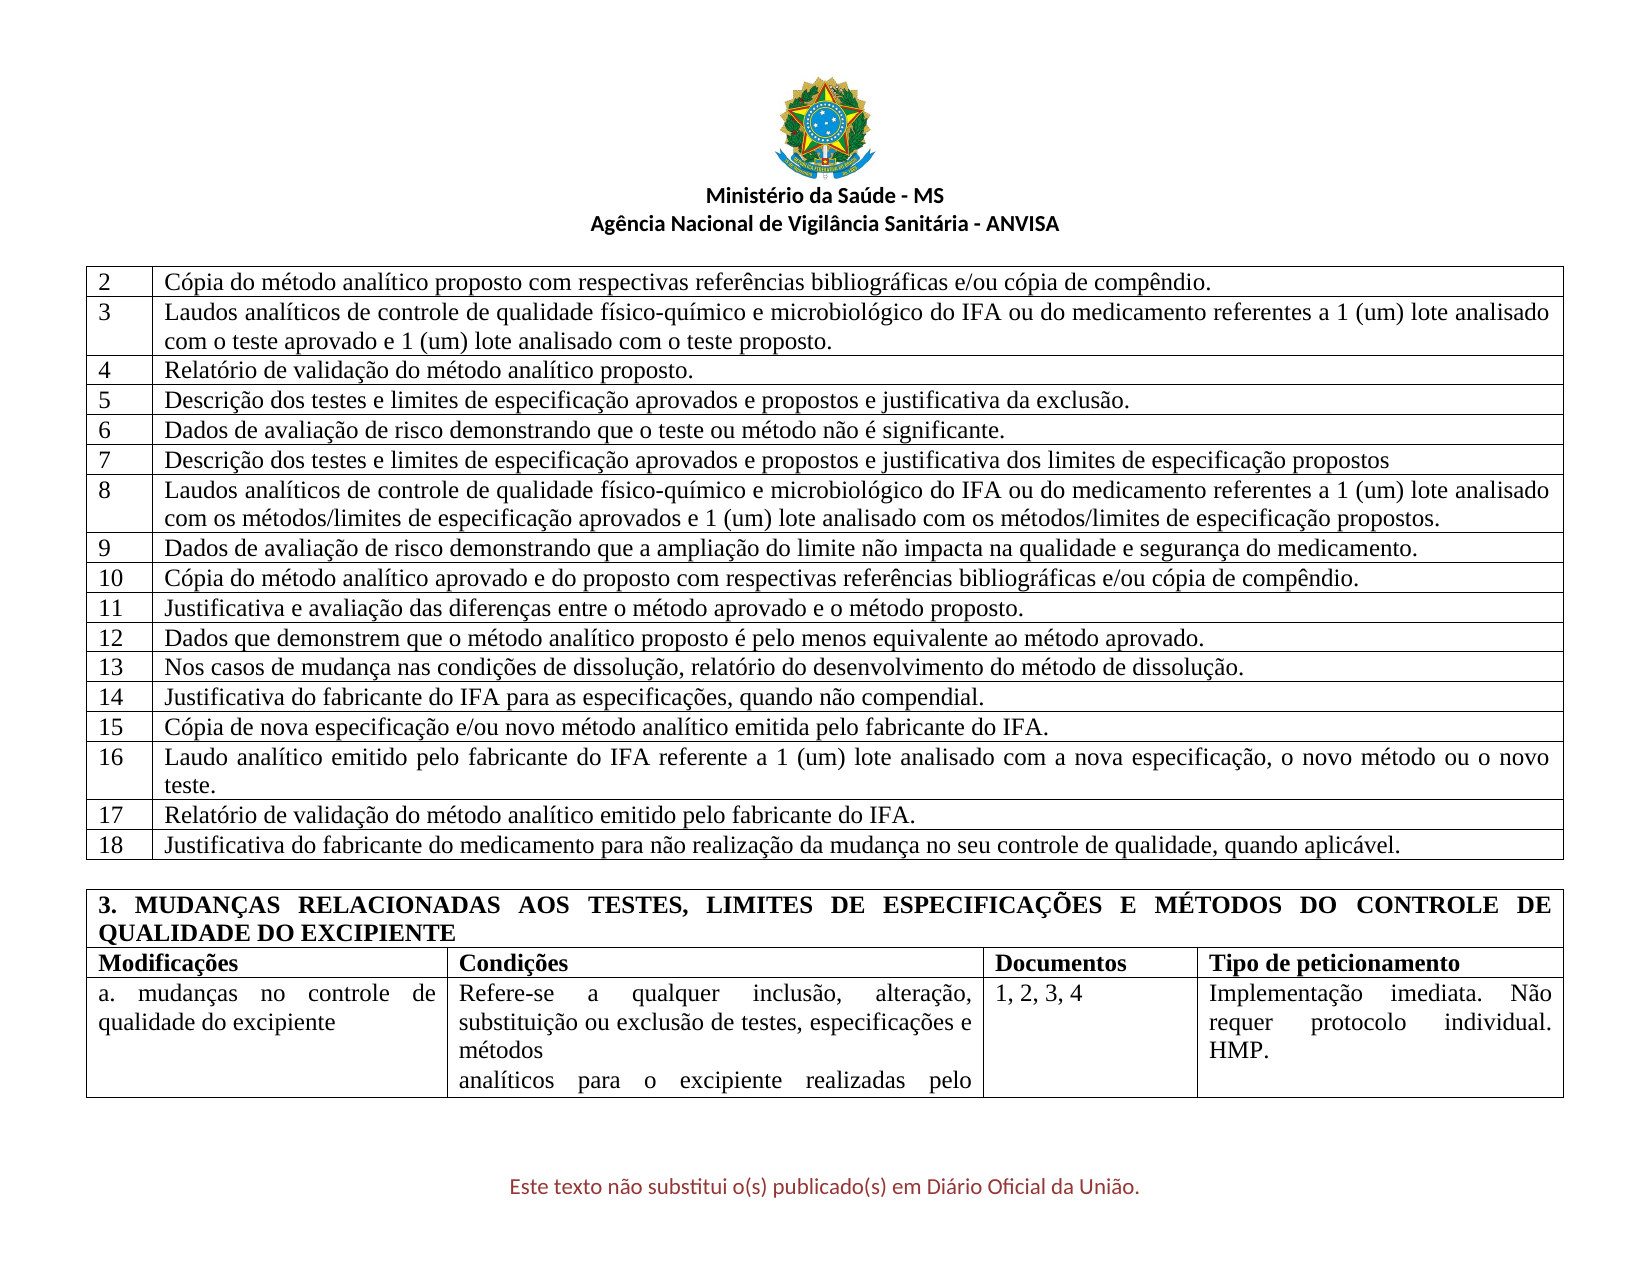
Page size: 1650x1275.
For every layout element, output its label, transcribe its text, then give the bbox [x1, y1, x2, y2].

table_cell Relatório de validação do método analítico emitido pelo fabricante do IFA. [153, 800, 1563, 829]
table_cell 18 [87, 830, 152, 859]
table_cell 8 [87, 475, 152, 532]
table_cell Descrição dos testes e limites de especificação aprovados e propostos e justificativa da exclusão. [153, 385, 1563, 414]
table_cell 5 [87, 385, 152, 414]
table_cell Cópia do método analítico proposto com respectivas referências bibliográficas e/ou cópia de compêndio. [153, 267, 1563, 296]
table_cell 14 [87, 682, 152, 711]
table_cell a. mudanças no controle de qualidade do excipiente [87, 978, 447, 1097]
table_header 3. MUDANÇAS RELACIONADAS AOS TESTES, LIMITES DE ESPECIFICAÇÕES E MÉTODOS DO CONTROLE DE QUALIDADE DO EXCIPIENTE [87, 890, 1563, 947]
table_cell Laudo analítico emitido pelo fabricante do IFA referente a 1 (um) lote analisado com a nova especificação, o novo método ou o novo teste. [153, 742, 1563, 799]
table_cell analíticos para o excipiente realizadas pelo fabricante do medicamento. [448, 1064, 983, 1097]
table_cell Dados de avaliação de risco demonstrando que a ampliação do limite não impacta na qualidade e segurança do medicamento. [153, 533, 1563, 562]
table_cell Laudos analíticos de controle de qualidade físico-químico e microbiológico do IFA ou do medicamento referentes a 1 (um) lote analisado com o teste aprovado e 1 (um) lote analisado com o teste proposto. [153, 297, 1563, 354]
table_cell 4 [87, 356, 152, 384]
table_cell 9 [87, 533, 152, 562]
table_cell Justificativa do fabricante do medicamento para não realização da mudança no seu controle de qualidade, quando aplicável. [153, 830, 1563, 859]
table_cell 12 [87, 623, 152, 651]
table_cell Dados que demonstrem que o método analítico proposto é pelo menos equivalente ao método aprovado. [153, 623, 1563, 651]
table_cell Condições [448, 948, 983, 977]
table_cell 7 [87, 445, 152, 474]
table_cell 17 [87, 800, 152, 829]
table_cell 3 [87, 297, 152, 354]
table_cell 6 [87, 415, 152, 444]
table_cell Implementação imediata. Não requer protocolo individual. HMP. [1198, 978, 1563, 1097]
table_cell Descrição dos testes e limites de especificação aprovados e propostos e justificativa dos limites de especificação propostos [153, 445, 1563, 474]
table_cell Nos casos de mudança nas condições de dissolução, relatório do desenvolvimento do método de dissolução. [153, 652, 1563, 681]
table_cell 10 [87, 563, 152, 592]
table_cell Dados de avaliação de risco demonstrando que o teste ou método não é significante. [153, 415, 1563, 444]
table_cell Tipo de peticionamento [1198, 948, 1563, 977]
table_cell 13 [87, 652, 152, 681]
table_cell 2 [87, 267, 152, 296]
table_cell Cópia do método analítico aprovado e do proposto com respectivas referências bibliográficas e/ou cópia de compêndio. [153, 563, 1563, 592]
table_cell Modificações [87, 948, 447, 977]
table_cell Cópia de nova especificação e/ou novo método analítico emitida pelo fabricante do IFA. [153, 712, 1563, 741]
table_cell Documentos [984, 948, 1197, 977]
table_cell 15 [87, 712, 152, 741]
table_cell Relatório de validação do método analítico proposto. [153, 356, 1563, 384]
table_cell 1, 2, 3, 4 [984, 978, 1197, 1097]
table_cell Refere-se a qualquer inclusão, alteração, substituição ou exclusão de testes, especificações e métodos [448, 978, 983, 1064]
table_cell 16 [87, 742, 152, 799]
table_cell 11 [87, 593, 152, 622]
table_cell Laudos analíticos de controle de qualidade físico-químico e microbiológico do IFA ou do medicamento referentes a 1 (um) lote analisado com os métodos/limites de especificação aprovados e 1 (um) lote analisado com os métodos/limites de especificação propostos. [153, 475, 1563, 532]
table_cell Justificativa e avaliação das diferenças entre o método aprovado e o método proposto. [153, 593, 1563, 622]
table_cell Justificativa do fabricante do IFA para as especificações, quando não compendial. [153, 682, 1563, 711]
picture [771, 74, 879, 182]
